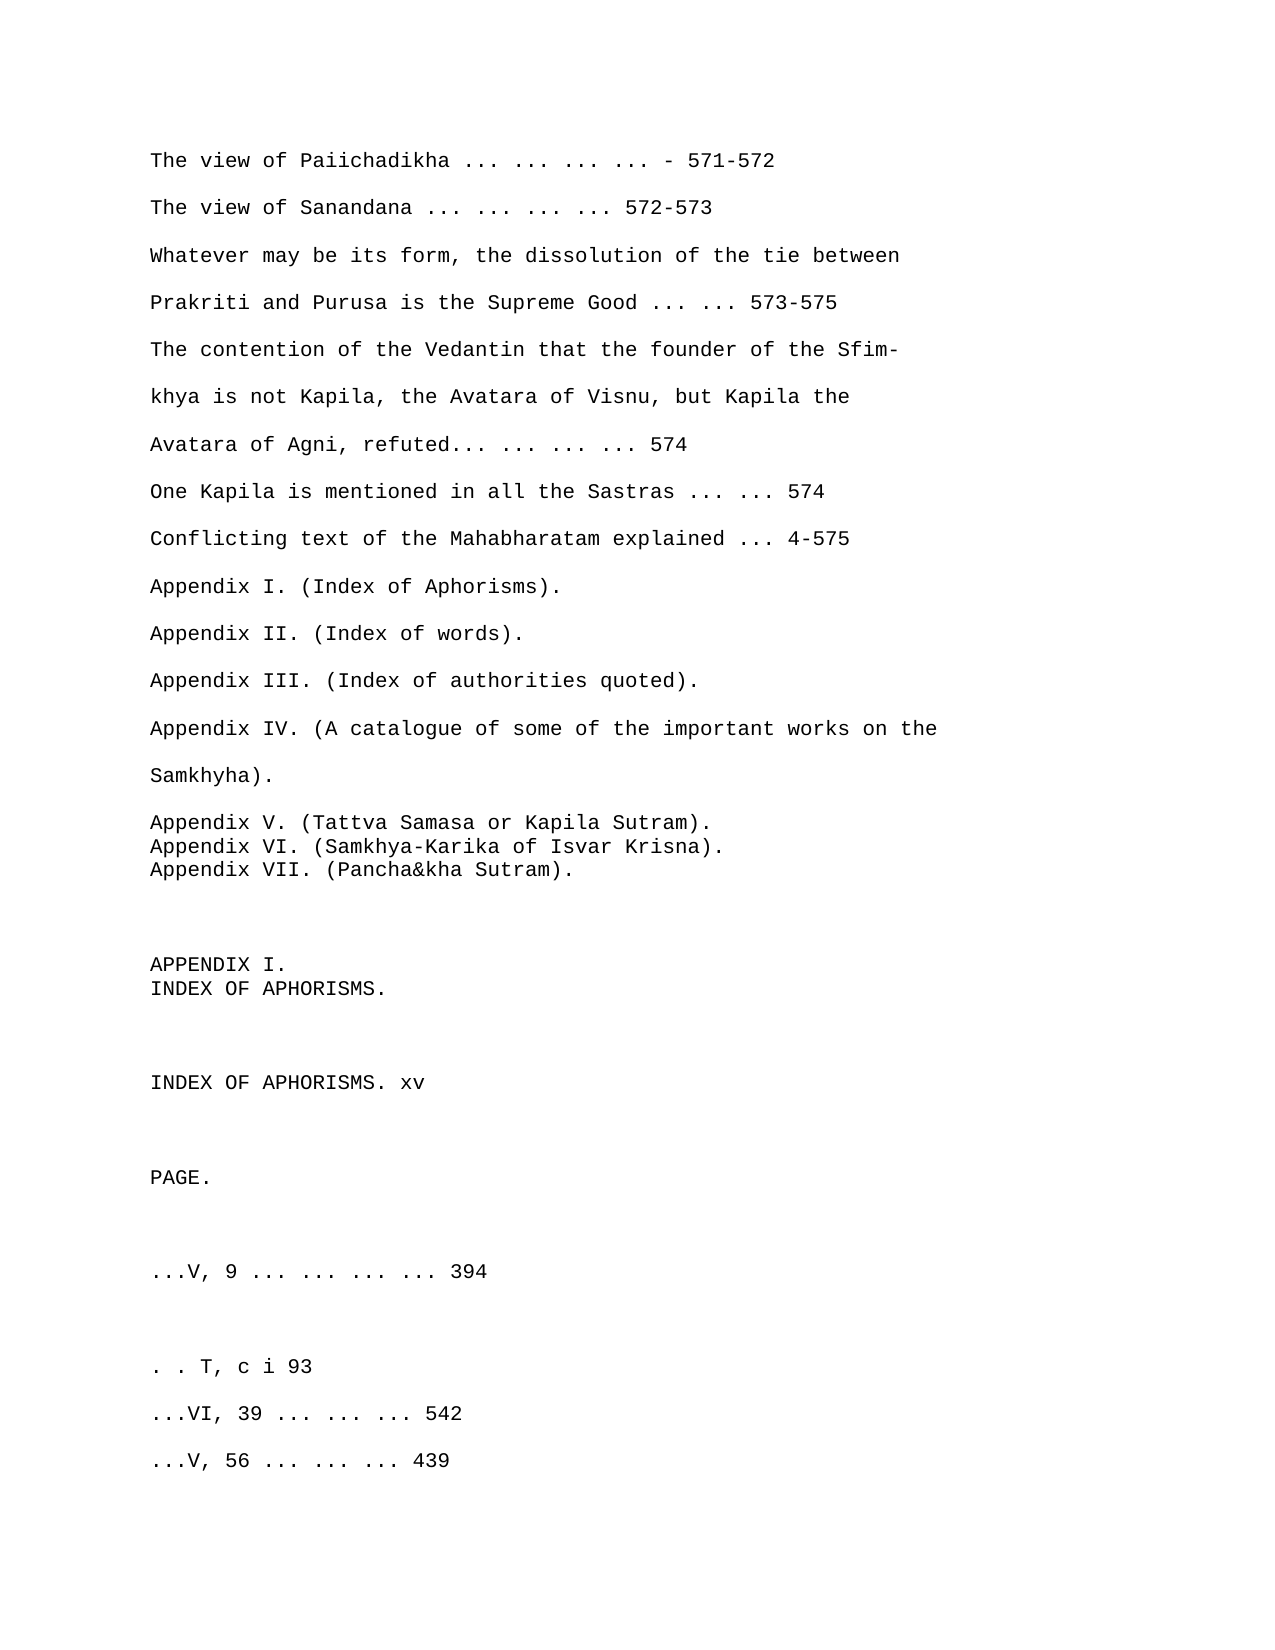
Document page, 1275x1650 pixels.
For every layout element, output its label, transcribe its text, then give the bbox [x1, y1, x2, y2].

text The contention of the Vedantin that the founder of the Sfim- [150, 339, 1125, 363]
text Appendix I. (Index of Aphorisms). [150, 576, 1125, 599]
text INDEX OF APHORISMS. xv [150, 1072, 1125, 1096]
text The view of Paiichadikha ... ... ... ... - 571-572 [150, 150, 1125, 174]
text PAGE. [150, 1167, 1125, 1190]
text khya is not Kapila, the Avatara of Visnu, but Kapila the [150, 386, 1125, 410]
text Samkhyha). [150, 765, 1125, 788]
text Conflicting text of the Mahabharatam explained ... 4-575 [150, 528, 1125, 552]
text Whatever may be its form, the dissolution of the tie between [150, 244, 1125, 268]
text Appendix IV. (A catalogue of some of the important works on the [150, 717, 1125, 741]
text ...VI, 39 ... ... ... 542 [150, 1403, 1125, 1427]
text Appendix V. (Tattva Samasa or Kapila Sutram). [150, 812, 1125, 836]
text Appendix VII. (Pancha&kha Sutram). [150, 859, 1125, 883]
text APPENDIX I. [150, 954, 1125, 978]
text One Kapila is mentioned in all the Sastras ... ... 574 [150, 481, 1125, 505]
text The view of Sanandana ... ... ... ... 572-573 [150, 197, 1125, 221]
text INDEX OF APHORISMS. [150, 978, 1125, 1001]
text Appendix VI. (Samkhya-Karika of Isvar Krisna). [150, 836, 1125, 859]
text ...V, 9 ... ... ... ... 394 [150, 1261, 1125, 1285]
text Appendix II. (Index of words). [150, 623, 1125, 647]
text Avatara of Agni, refuted... ... ... ... 574 [150, 434, 1125, 457]
text Appendix III. (Index of authorities quoted). [150, 670, 1125, 694]
text Prakriti and Purusa is the Supreme Good ... ... 573-575 [150, 292, 1125, 316]
text . . T, c i 93 [150, 1356, 1125, 1379]
text ...V, 56 ... ... ... 439 [150, 1451, 1125, 1474]
